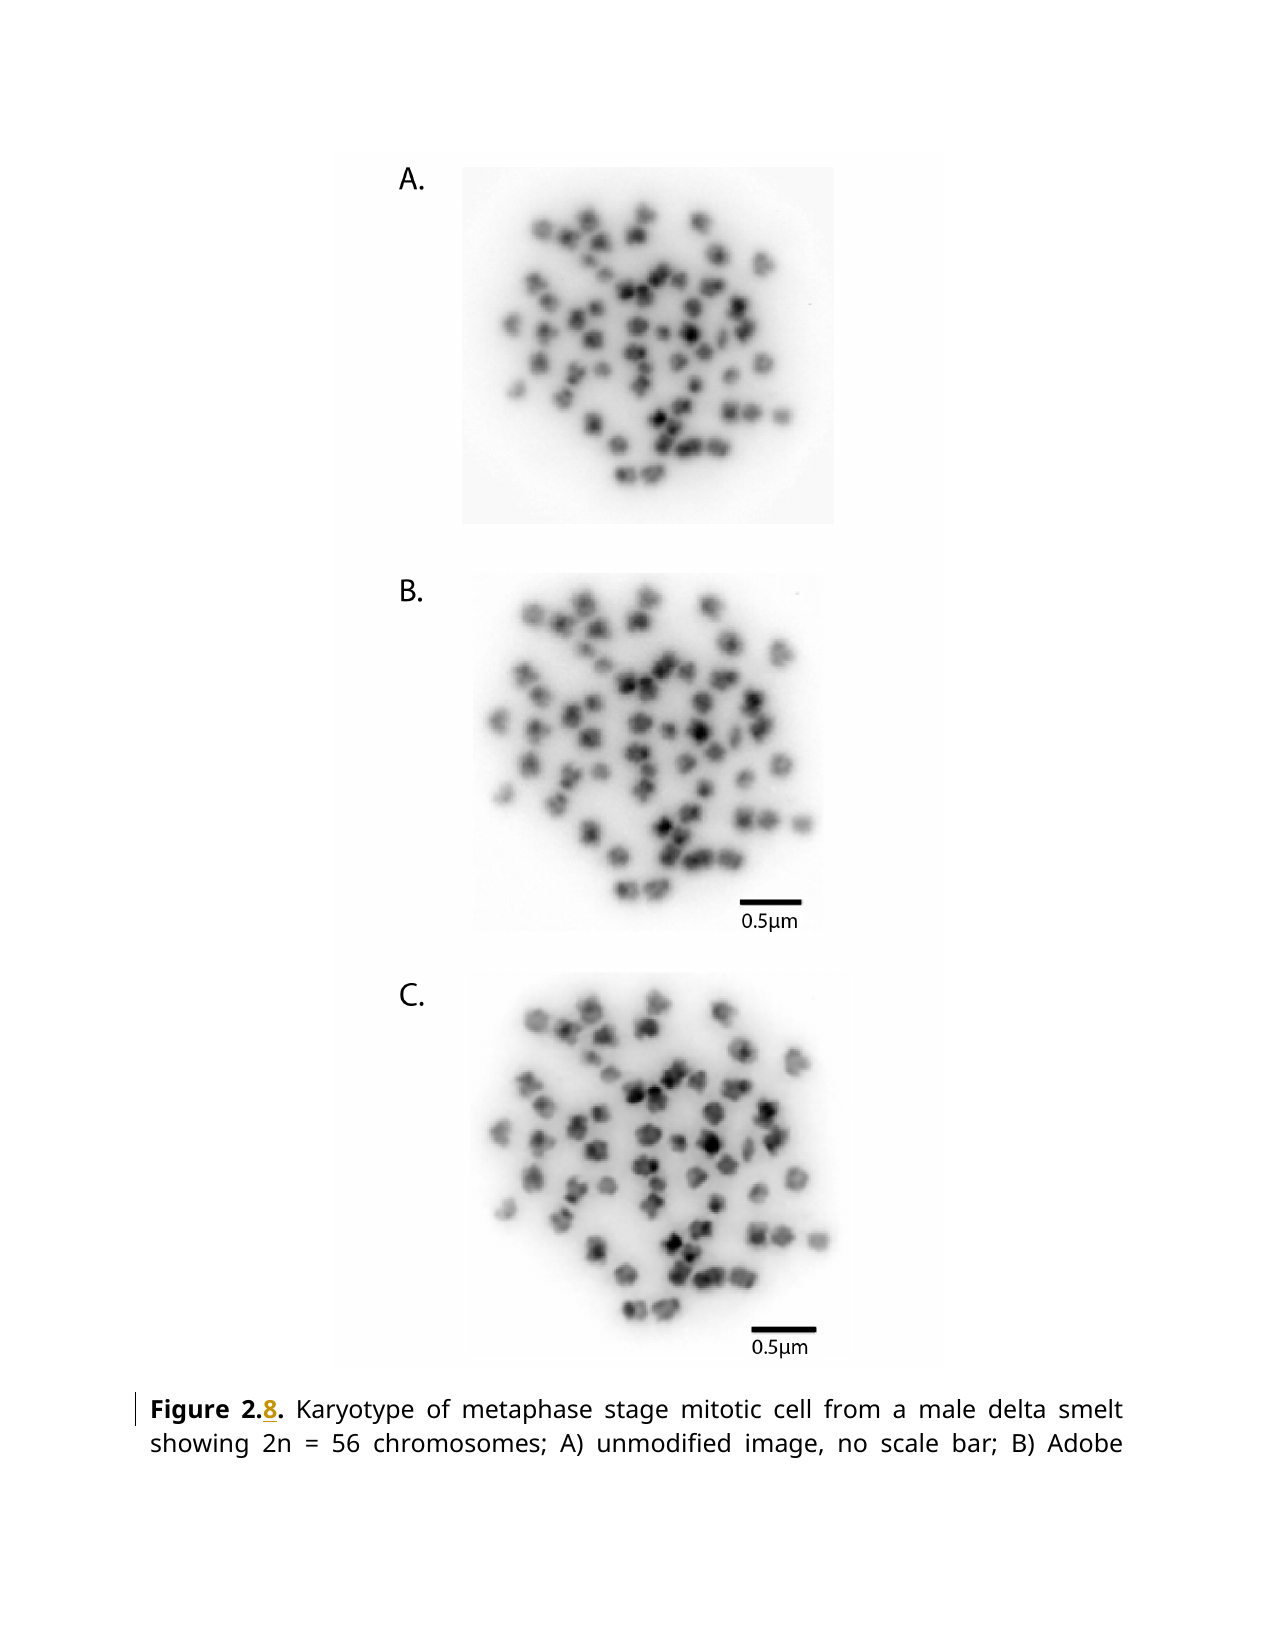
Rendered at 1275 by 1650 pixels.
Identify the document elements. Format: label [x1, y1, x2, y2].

picture [332, 150, 943, 1371]
text [150, 1392, 1125, 1460]
